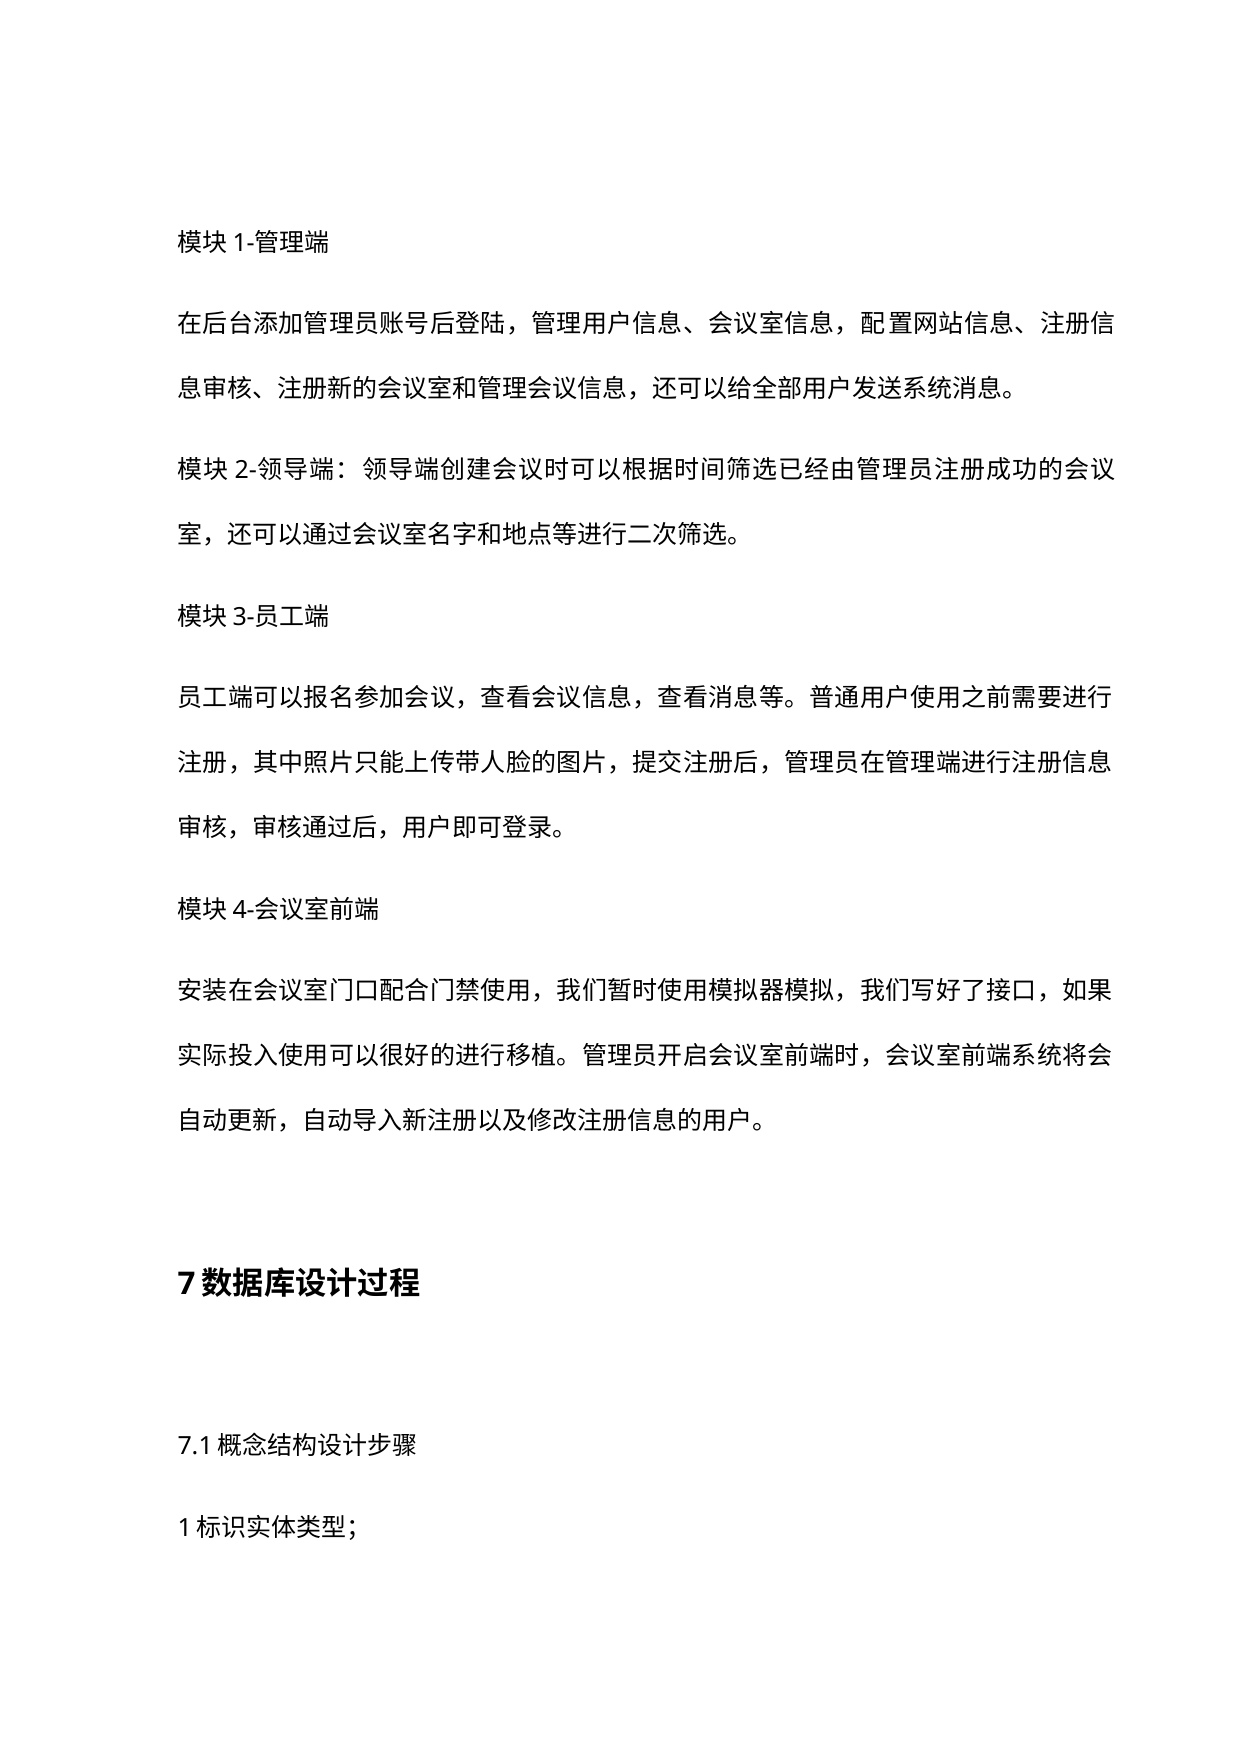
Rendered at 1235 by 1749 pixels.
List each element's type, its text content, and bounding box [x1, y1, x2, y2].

list 模块3-员工端 [177, 582, 1116, 647]
list 7数据库设计过程 [177, 1249, 1116, 1314]
list 安装在会议室门口配合门禁使用，我们暂时使用模拟器模拟，我们写好了接口，如果实际投入使用可以很好的进行移植。管理员开启会议室前端时，会议室前端系统将会自动更新，自动导入新注册以及修改注册信息的用户。 [177, 956, 1116, 1151]
list 员工端可以报名参加会议，查看会议信息，查看消息等。普通用户使用之前需要进行注册，其中照片只能上传带人脸的图片，提交注册后，管理员在管理端进行注册信息审核，审核通过后，用户即可登录。 [177, 663, 1116, 858]
list 1标识实体类型； [177, 1493, 1116, 1558]
list 模块1-管理端 [177, 208, 1116, 273]
list 模块2-领导端：领导端创建会议时可以根据时间筛选已经由管理员注册成功的会议室，还可以通过会议室名字和地点等进行二次筛选。 [177, 436, 1116, 566]
list 在后台添加管理员账号后登陆，管理用户信息、会议室信息，配置网站信息、注册信息审核、注册新的会议室和管理会议信息，还可以给全部用户发送系统消息。 [177, 289, 1116, 419]
list 模块4-会议室前端 [177, 875, 1116, 940]
list 7.1概念结构设计步骤 [177, 1411, 1116, 1476]
